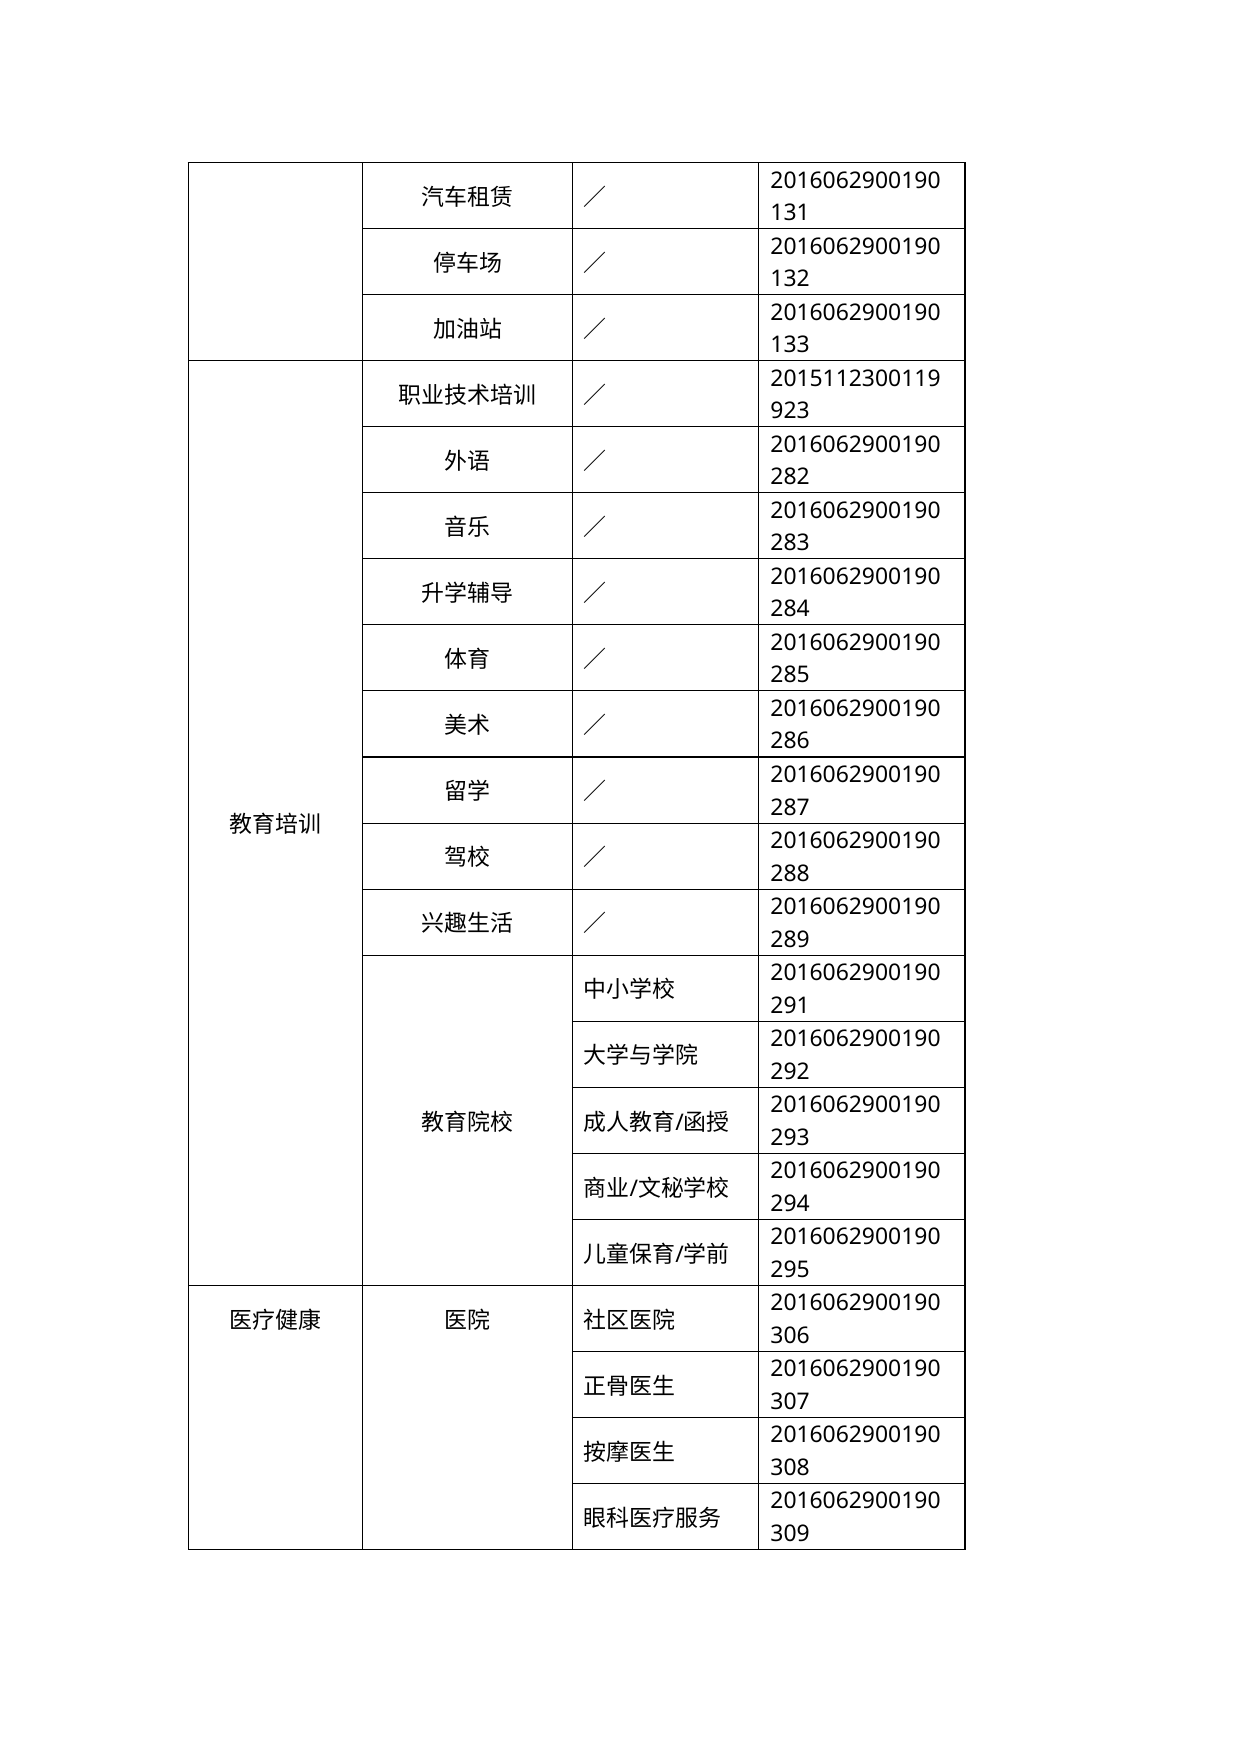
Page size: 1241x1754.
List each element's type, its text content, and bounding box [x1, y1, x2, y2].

table_cell ／ [573, 559, 758, 624]
table_cell 2016062900190289 [759, 890, 964, 954]
table_cell 商业/文秘学校 [573, 1154, 758, 1219]
table_cell 留学 [363, 758, 572, 822]
table_cell 2016062900190283 [759, 493, 964, 558]
table_cell ／ [573, 890, 758, 954]
table_cell 2016062900190131 [759, 163, 964, 228]
table_cell 2016062900190133 [759, 295, 964, 360]
table_cell ／ [573, 691, 758, 756]
table_cell 2016062900190282 [759, 427, 964, 492]
table_cell ／ [573, 163, 758, 228]
table_cell 停车场 [363, 229, 572, 294]
table_cell 按摩医生 [573, 1418, 758, 1483]
table_cell 2016062900190306 [759, 1286, 964, 1351]
table_cell 儿童保育/学前 [573, 1220, 758, 1285]
table_cell 2016062900190285 [759, 625, 964, 690]
table_cell 2016062900190291 [759, 956, 964, 1021]
table_cell ／ [573, 625, 758, 690]
table_cell ／ [573, 493, 758, 558]
table_cell 美术 [363, 691, 572, 756]
table_cell 医疗健康 [189, 1286, 362, 1549]
table_cell ／ [573, 361, 758, 426]
table_cell 2016062900190294 [759, 1154, 964, 1219]
table_cell 2016062900190307 [759, 1352, 964, 1417]
table_cell 职业技术培训 [363, 361, 572, 426]
table_cell 2016062900190293 [759, 1088, 964, 1153]
table_cell 升学辅导 [363, 559, 572, 624]
table_cell ／ [573, 427, 758, 492]
table_cell 大学与学院 [573, 1022, 758, 1087]
table_cell 教育院校 [363, 956, 572, 1285]
table_cell ／ [573, 229, 758, 294]
table_cell 音乐 [363, 493, 572, 558]
table_cell 2016062900190309 [759, 1484, 964, 1549]
table_cell 眼科医疗服务 [573, 1484, 758, 1549]
table_cell 社区医院 [573, 1286, 758, 1351]
table_cell 中小学校 [573, 956, 758, 1021]
table_cell 2016062900190287 [759, 758, 964, 822]
table_cell 教育培训 [189, 361, 362, 1285]
table_cell ／ [573, 758, 758, 822]
table_cell 2016062900190132 [759, 229, 964, 294]
table_cell 2016062900190288 [759, 824, 964, 888]
table_cell 2016062900190286 [759, 691, 964, 756]
table_cell 兴趣生活 [363, 890, 572, 954]
table_cell 驾校 [363, 824, 572, 888]
table_cell 医院 [363, 1286, 572, 1549]
table_cell 成人教育/函授 [573, 1088, 758, 1153]
table_cell 正骨医生 [573, 1352, 758, 1417]
table_cell ／ [573, 295, 758, 360]
table_cell 汽车租赁 [363, 163, 572, 228]
table_cell 体育 [363, 625, 572, 690]
table_cell 2016062900190292 [759, 1022, 964, 1087]
table_cell 2015112300119923 [759, 361, 964, 426]
table_cell 外语 [363, 427, 572, 492]
table_cell 2016062900190284 [759, 559, 964, 624]
table_cell 2016062900190295 [759, 1220, 964, 1285]
table_cell ／ [573, 824, 758, 888]
table_cell 加油站 [363, 295, 572, 360]
table_cell 2016062900190308 [759, 1418, 964, 1483]
